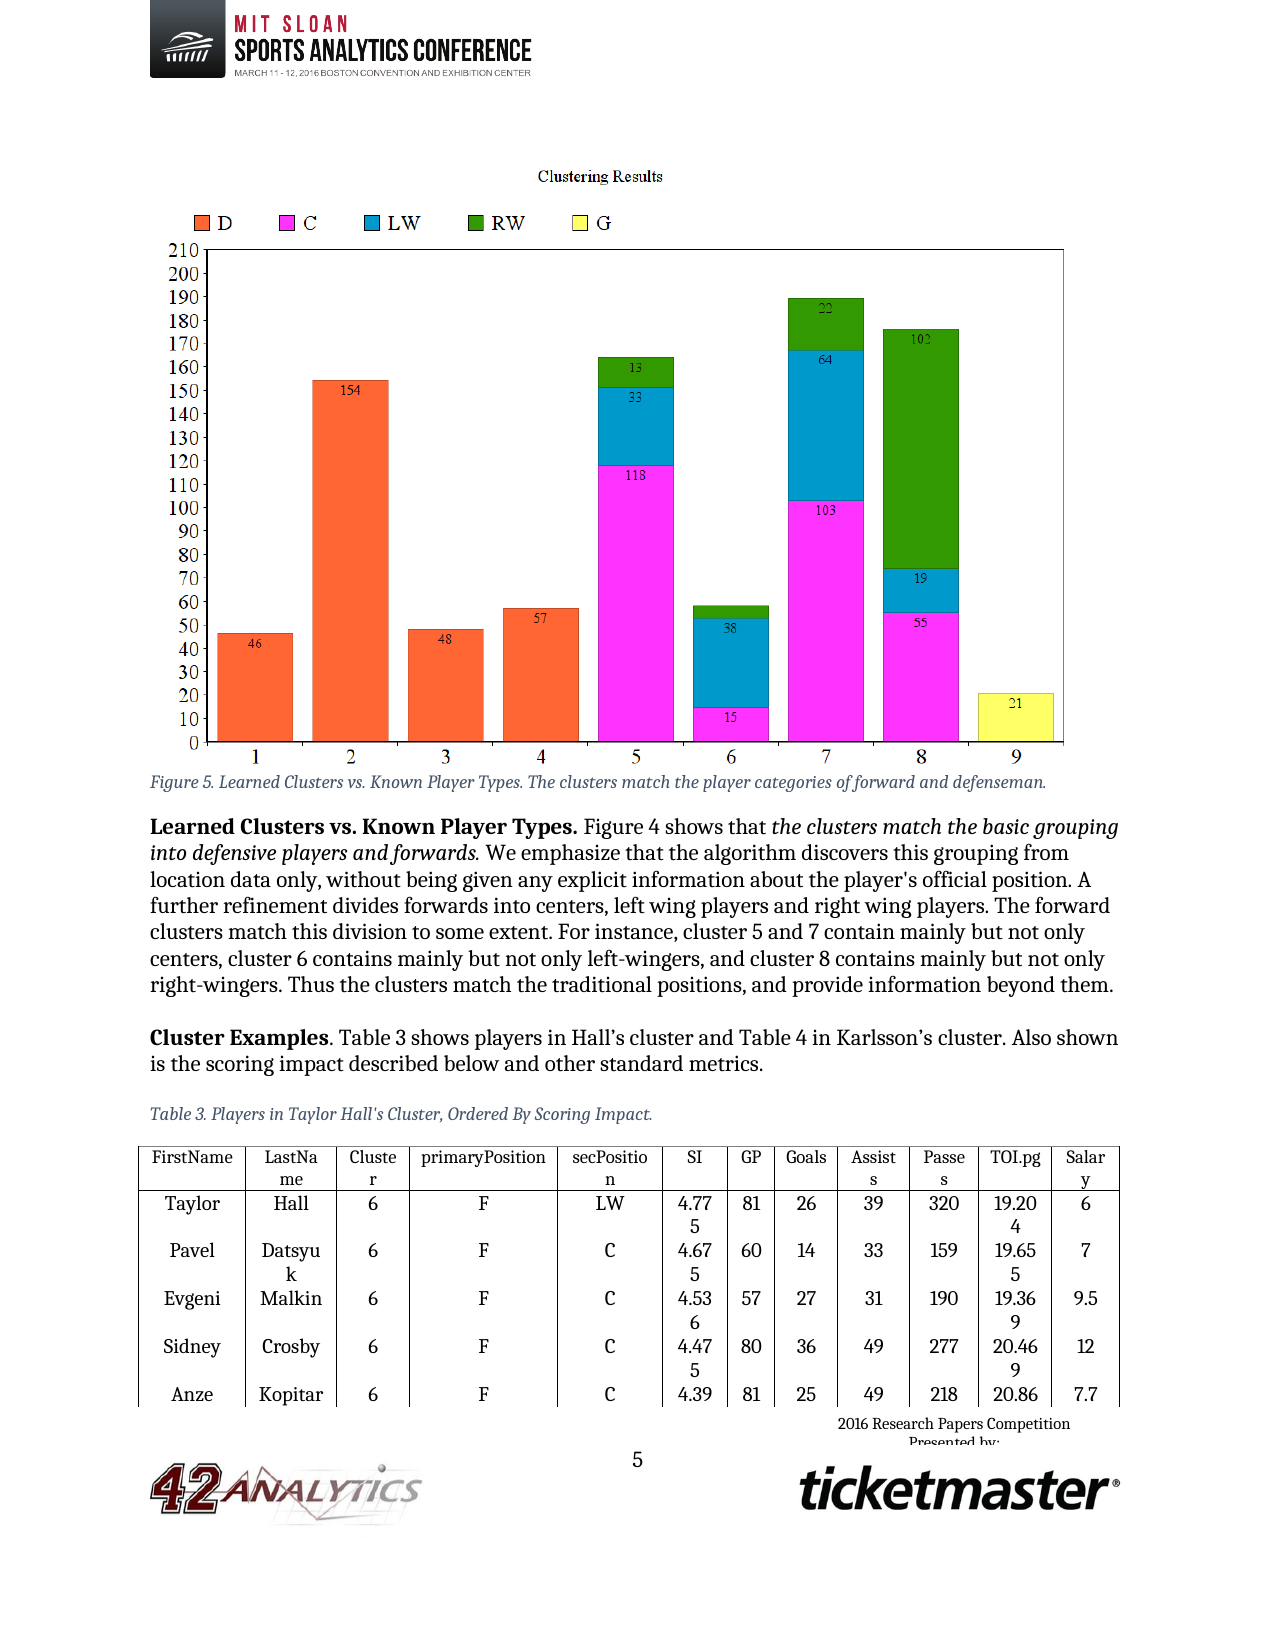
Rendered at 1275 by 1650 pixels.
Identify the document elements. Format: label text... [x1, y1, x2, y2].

table_cell 6 [337, 1191, 409, 1239]
table_cell 19.369 [979, 1287, 1051, 1335]
table_header Cluster [337, 1147, 409, 1190]
table_cell C [558, 1383, 662, 1407]
table_cell 7.7 [1052, 1383, 1119, 1407]
table_cell 12 [1052, 1335, 1119, 1383]
table_cell C [558, 1239, 662, 1287]
table_cell F [410, 1287, 557, 1335]
text Figure 5. Learned Clusters vs. Known Player Types. The clusters match the player categories of forward and defenseman. [150, 771, 1125, 793]
table_cell 26 [775, 1191, 837, 1239]
table_cell F [410, 1239, 557, 1287]
table_cell 36 [775, 1335, 837, 1383]
table_cell 27 [775, 1287, 837, 1335]
table_cell 320 [910, 1191, 978, 1239]
text Cluster Examples. Table 3 shows players in Hall’s cluster and Table 4 in Karlsson’s cluster. Also shown is the scoring impact described below and other standard metrics. [150, 1024, 1125, 1077]
table_cell C [558, 1287, 662, 1335]
table_cell Malkin [246, 1287, 336, 1335]
table_cell 6 [1052, 1191, 1119, 1239]
text Table 3. Players in Taylor Hall's Cluster, Ordered By Scoring Impact. [150, 1104, 1125, 1125]
table_cell 4.398 [663, 1383, 727, 1407]
table_cell 190 [910, 1287, 978, 1335]
table_cell F [410, 1191, 557, 1239]
table_header TOI.pg [979, 1147, 1051, 1190]
table_cell 81 [728, 1383, 774, 1407]
picture [150, 0, 534, 86]
table_cell 4.536 [663, 1287, 727, 1335]
text Learned Clusters vs. Known Player Types. Figure 4 shows that the clusters match the basic grouping into defensive players and forwards. We emphasize that the algorithm discovers this grouping from location data only, without being given any explicit information about the player's official position. A further refinement divides forwards into centers, left wing players and right wing players. The forward clusters match this division to some extent. For instance, cluster 5 and 7 contain mainly but not only centers, cluster 6 contains mainly but not only left-wingers, and cluster 8 contains mainly but not only right-wingers. Thus the clusters match the traditional positions, and provide information beyond them. [150, 814, 1125, 998]
table_header LastName [246, 1147, 336, 1190]
table_cell 6 [337, 1239, 409, 1287]
table_cell 31 [838, 1287, 909, 1335]
table_cell 6 [337, 1383, 409, 1407]
table_cell 49 [838, 1335, 909, 1383]
table_cell 14 [775, 1239, 837, 1287]
table_cell 33 [838, 1239, 909, 1287]
table_cell 9.5 [1052, 1287, 1119, 1335]
table_cell 20.867 [979, 1383, 1051, 1407]
table_cell 4.675 [663, 1239, 727, 1287]
table_cell C [558, 1335, 662, 1383]
picture [131, 1444, 433, 1539]
table_cell 57 [728, 1287, 774, 1335]
table_cell F [410, 1335, 557, 1383]
table_cell 6 [337, 1287, 409, 1335]
table_cell 19.655 [979, 1239, 1051, 1287]
table_cell Anze [139, 1383, 245, 1407]
table_cell 25 [775, 1383, 837, 1407]
table_cell 277 [910, 1335, 978, 1383]
table_header GP [728, 1147, 774, 1190]
table_cell 20.469 [979, 1335, 1051, 1383]
table_cell Sidney [139, 1335, 245, 1383]
table_cell 4.775 [663, 1191, 727, 1239]
table_cell Taylor [139, 1191, 245, 1239]
table_cell Crosby [246, 1335, 336, 1383]
table_cell LW [558, 1191, 662, 1239]
table_cell 218 [910, 1383, 978, 1407]
table_cell Evgeni [139, 1287, 245, 1335]
table_cell 39 [838, 1191, 909, 1239]
table_cell 81 [728, 1191, 774, 1239]
table_header SI [663, 1147, 727, 1190]
table_header Passes [910, 1147, 978, 1190]
table_header primaryPosition [410, 1147, 557, 1190]
table_header Salary [1052, 1147, 1119, 1190]
table_cell 19.204 [979, 1191, 1051, 1239]
table_cell 49 [838, 1383, 909, 1407]
picture [787, 1445, 1132, 1531]
table_header Goals [775, 1147, 837, 1190]
table_cell 4.475 [663, 1335, 727, 1383]
table_header secPosition [558, 1147, 662, 1190]
table_cell Hall [246, 1191, 336, 1239]
table_cell Datsyuk [246, 1239, 336, 1287]
table_header Assists [838, 1147, 909, 1190]
table_cell 80 [728, 1335, 774, 1383]
table_header FirstName [139, 1147, 245, 1190]
table_cell F [410, 1383, 557, 1407]
table_cell Kopitar [246, 1383, 336, 1407]
table_cell 6 [337, 1335, 409, 1383]
table_cell Pavel [139, 1239, 245, 1287]
table_cell 7 [1052, 1239, 1119, 1287]
table_cell 60 [728, 1239, 774, 1287]
table_cell 159 [910, 1239, 978, 1287]
picture [150, 165, 1077, 772]
